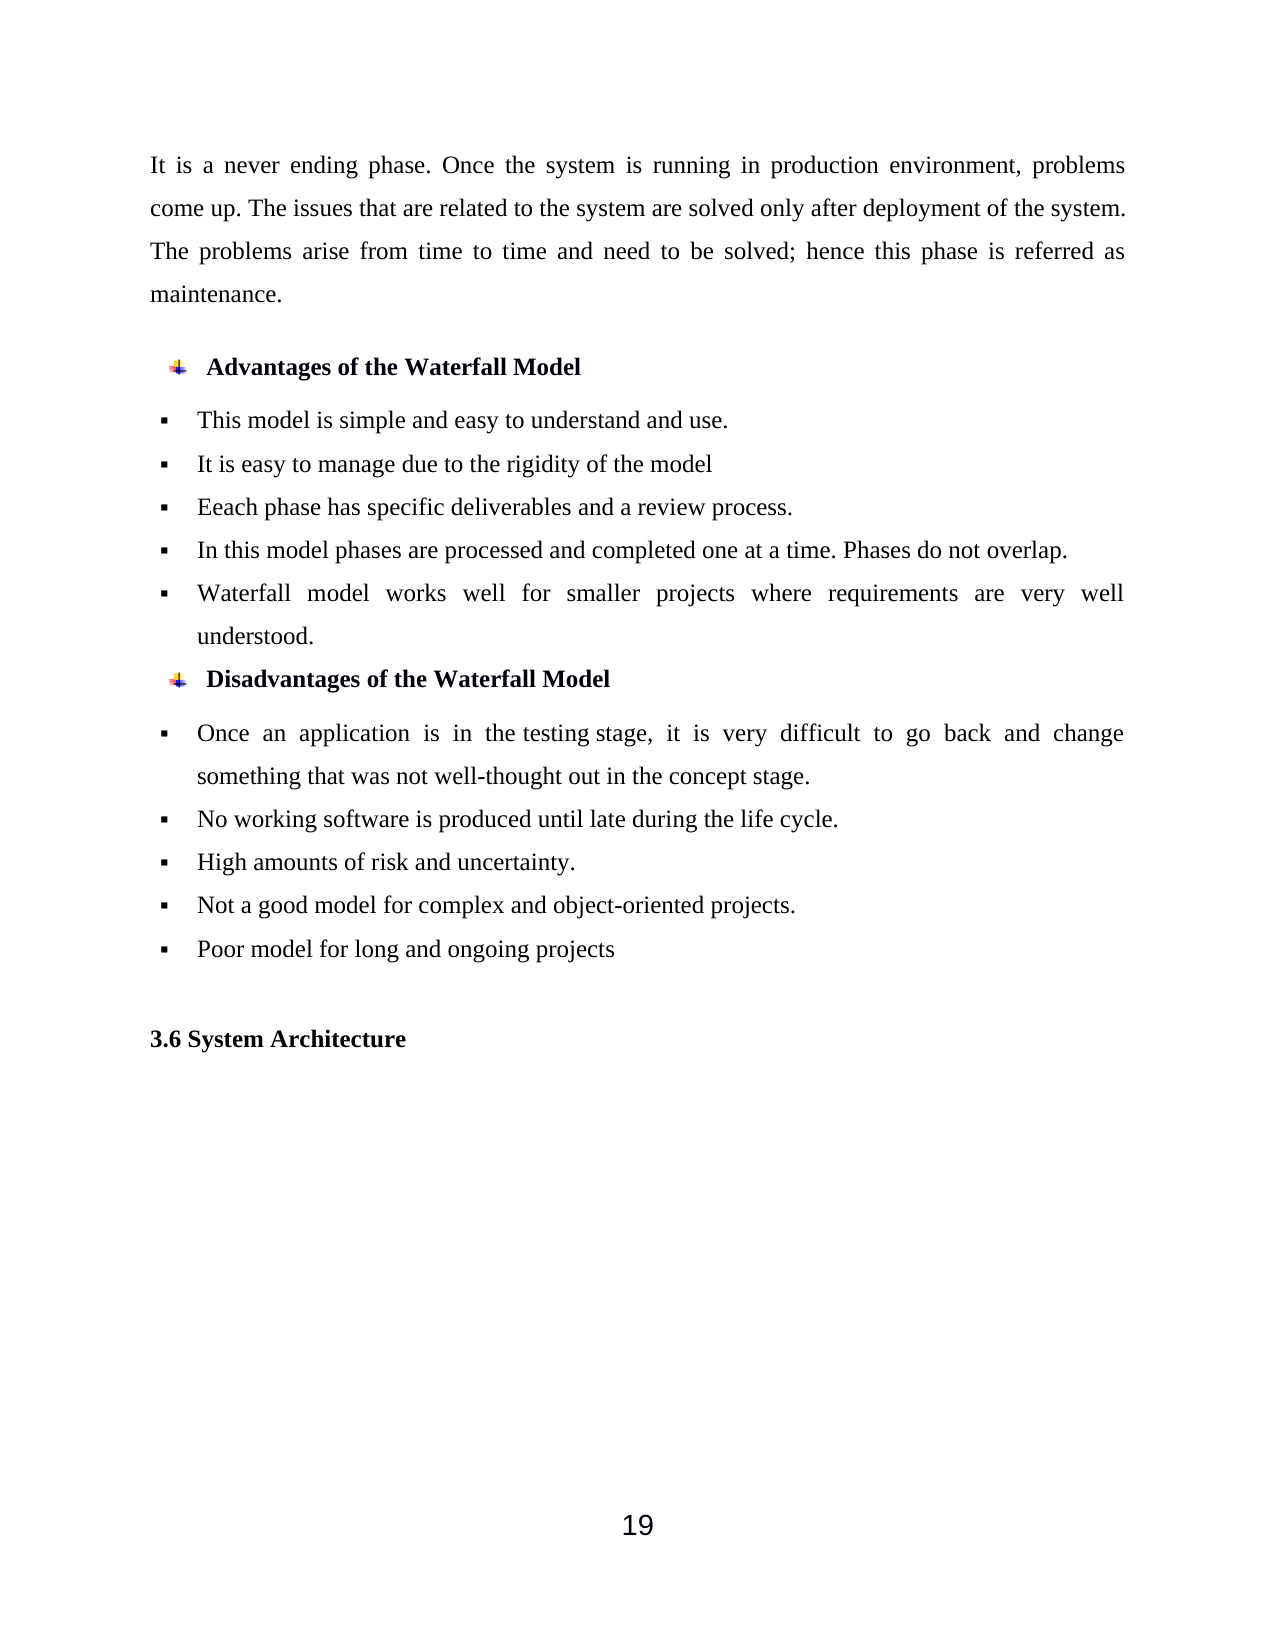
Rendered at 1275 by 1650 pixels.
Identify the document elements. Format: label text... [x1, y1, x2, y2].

list Once an application is in the testing stage, it is very difficult to go back and change something that was not well-thought out in the concept stage. [159, 718, 1125, 790]
list No working software is produced until late during the life cycle. [159, 804, 1125, 833]
text It is a never ending phase. Once the system is running in production environment, problems come up. The issues that are related to the system are solved only after deployment of the system. The problems arise from time to time and need to be solved; hence this phase is referred as maintenance. [150, 150, 1127, 308]
list Eeach phase has specific deliverables and a review process. [159, 492, 1125, 521]
list This model is simple and easy to understand and use. [159, 406, 1125, 434]
list In this model phases are processed and completed one at a time. Phases do not overlap. [159, 535, 1125, 564]
picture [169, 671, 187, 688]
list Disadvantages of the Waterfall Model [169, 664, 1125, 693]
list Not a good model for complex and object-oriented projects. [159, 891, 1125, 919]
list Advantages of the Waterfall Model [169, 352, 1125, 380]
list It is easy to manage due to the rigidity of the model [159, 449, 1125, 477]
list Waterfall model works well for smaller projects where requirements are very well understood. [159, 578, 1125, 650]
list Poor model for long and ongoing projects [159, 934, 1125, 962]
subtitle 3.6 System Architecture [150, 1024, 1125, 1053]
picture [169, 358, 187, 375]
list High amounts of risk and uncertainty. [159, 847, 1125, 876]
